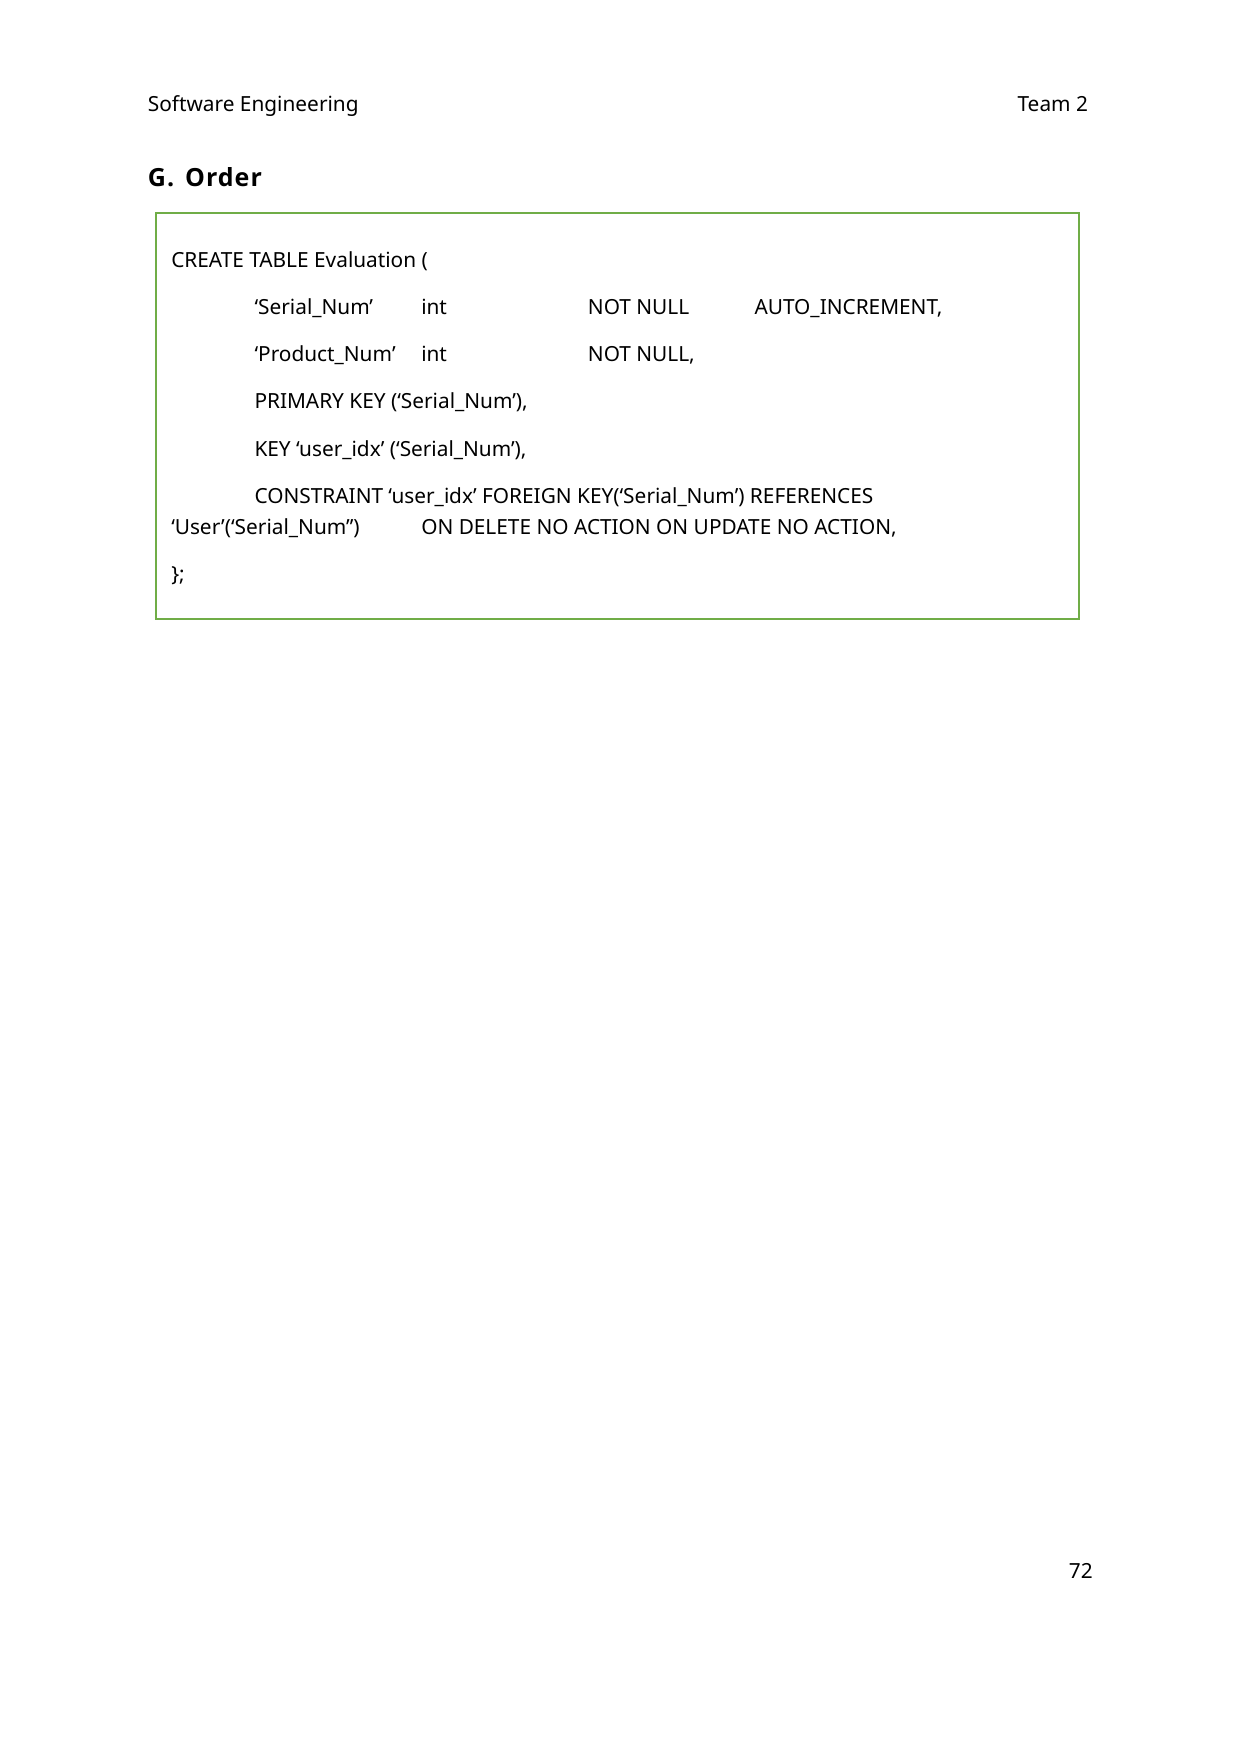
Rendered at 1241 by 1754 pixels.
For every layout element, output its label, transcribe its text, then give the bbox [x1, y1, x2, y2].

subtitle Order [148, 159, 1092, 193]
